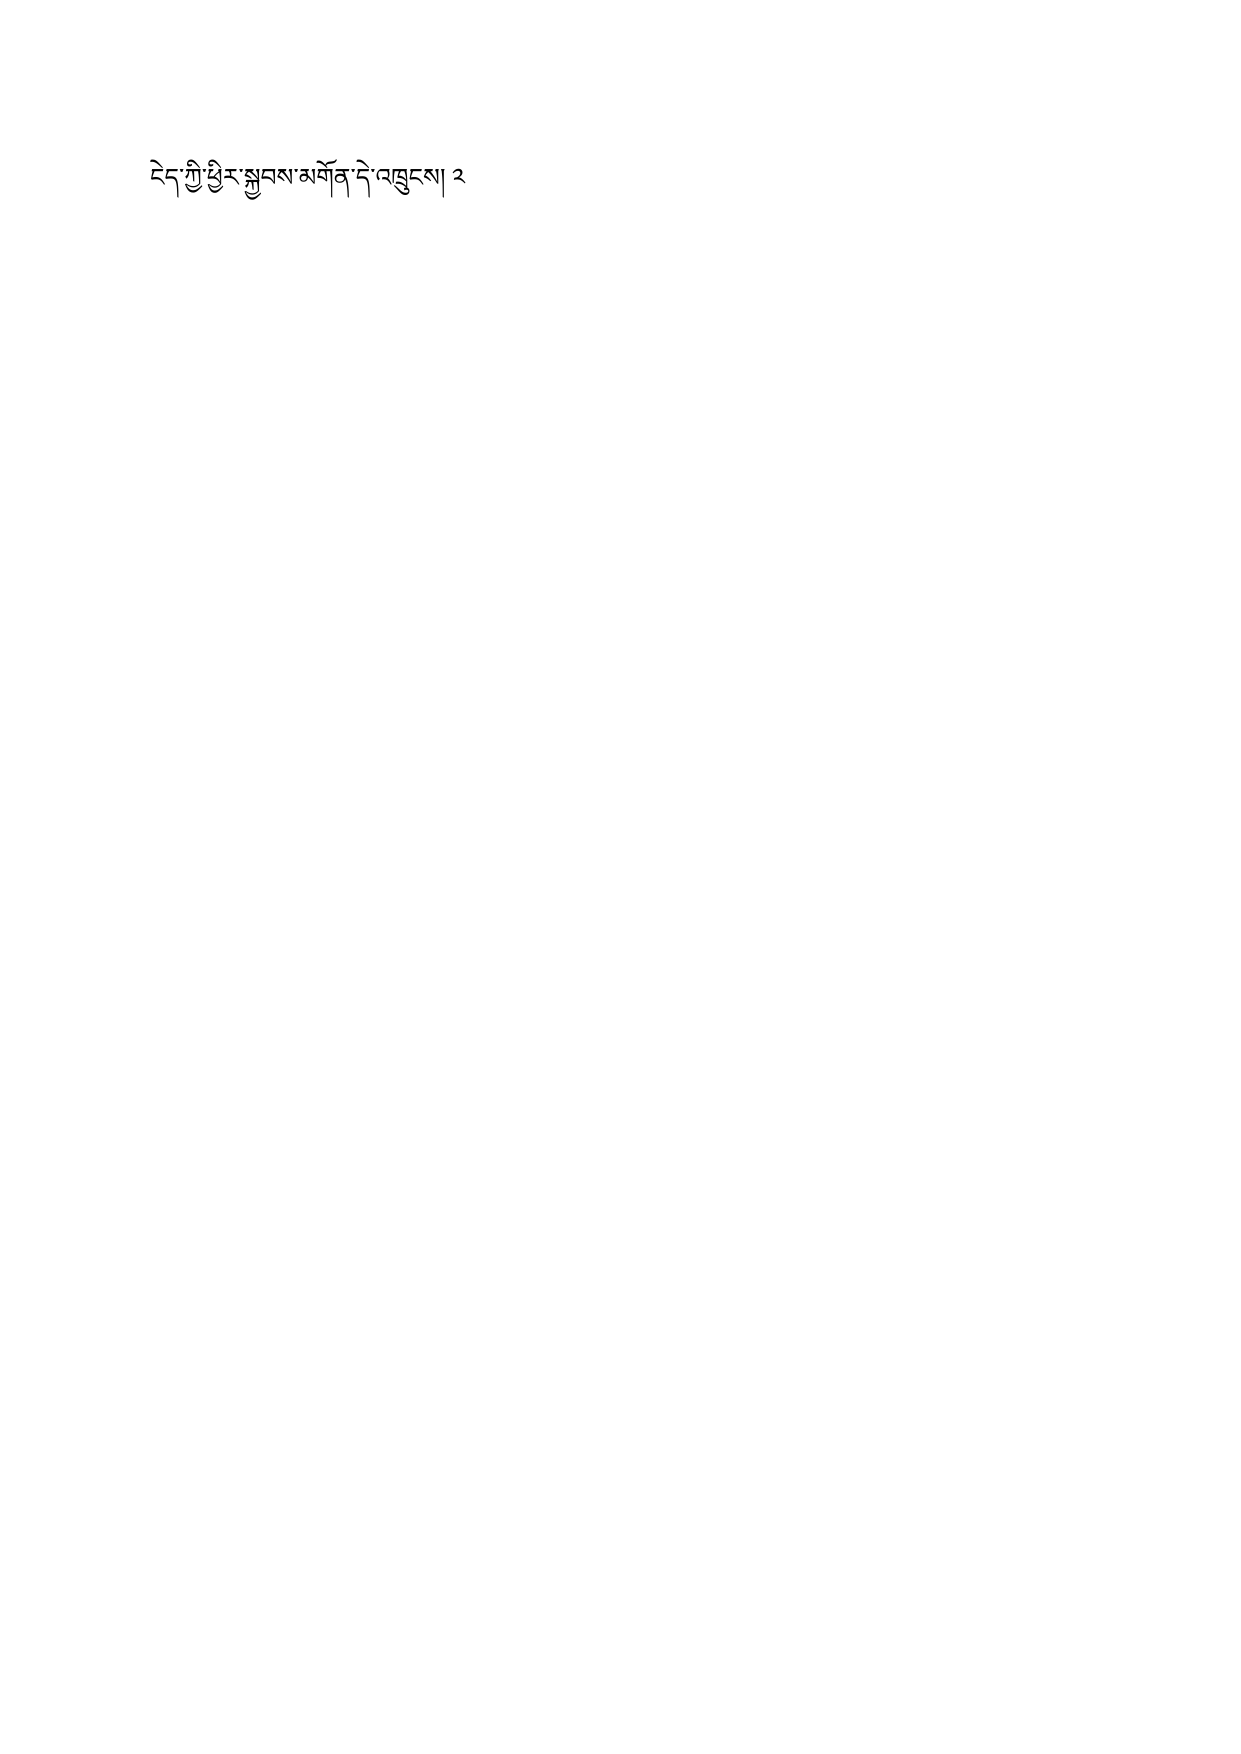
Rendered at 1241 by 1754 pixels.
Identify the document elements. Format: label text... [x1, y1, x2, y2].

text ངེད་ཀྱི་ཕྱིར་སྐྱབས་མགོན་དེ་འཁྲུངས། ༢ [150, 150, 1090, 220]
